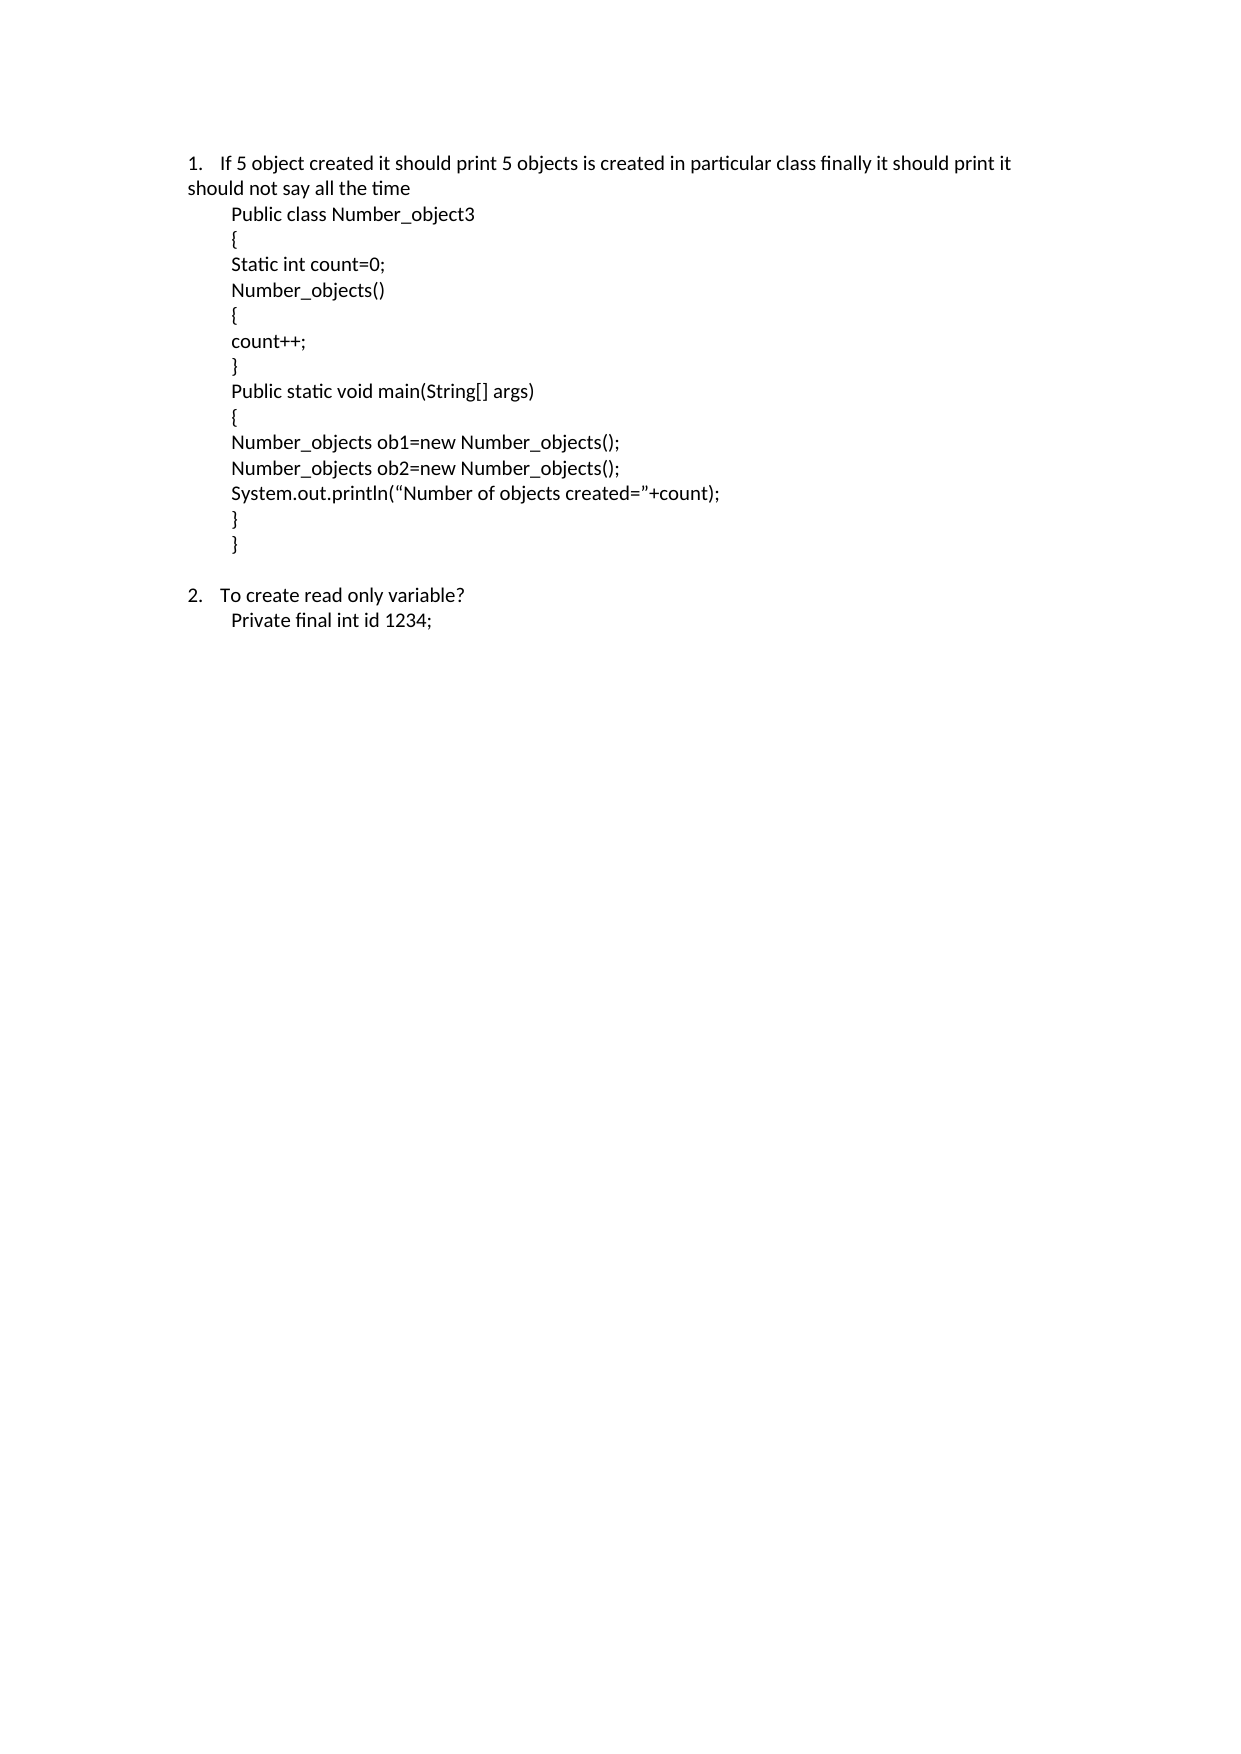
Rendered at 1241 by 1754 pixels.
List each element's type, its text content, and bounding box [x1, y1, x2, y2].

list { [187, 226, 1053, 252]
list count++; [187, 328, 1053, 353]
list Static int count=0; [187, 252, 1053, 277]
list If 5 object created it should print 5 objects is created in particular class finally it should print it should not say all the time [187, 150, 1053, 201]
list Public static void main(String[] args) [187, 379, 1053, 404]
list Number_objects() [187, 277, 1053, 302]
list Number_objects ob1=new Number_objects(); [187, 429, 1053, 455]
list } [187, 353, 1053, 379]
list } [187, 506, 1053, 531]
list Public class Number_object3 [187, 201, 1053, 226]
list Private final int id 1234; [187, 607, 1053, 633]
list System.out.println(“Number of objects created=”+count); [187, 480, 1053, 506]
list Number_objects ob2=new Number_objects(); [187, 455, 1053, 480]
list { [187, 302, 1053, 328]
list To create read only variable? [187, 582, 1053, 607]
list { [187, 404, 1053, 429]
list } [187, 531, 1053, 557]
